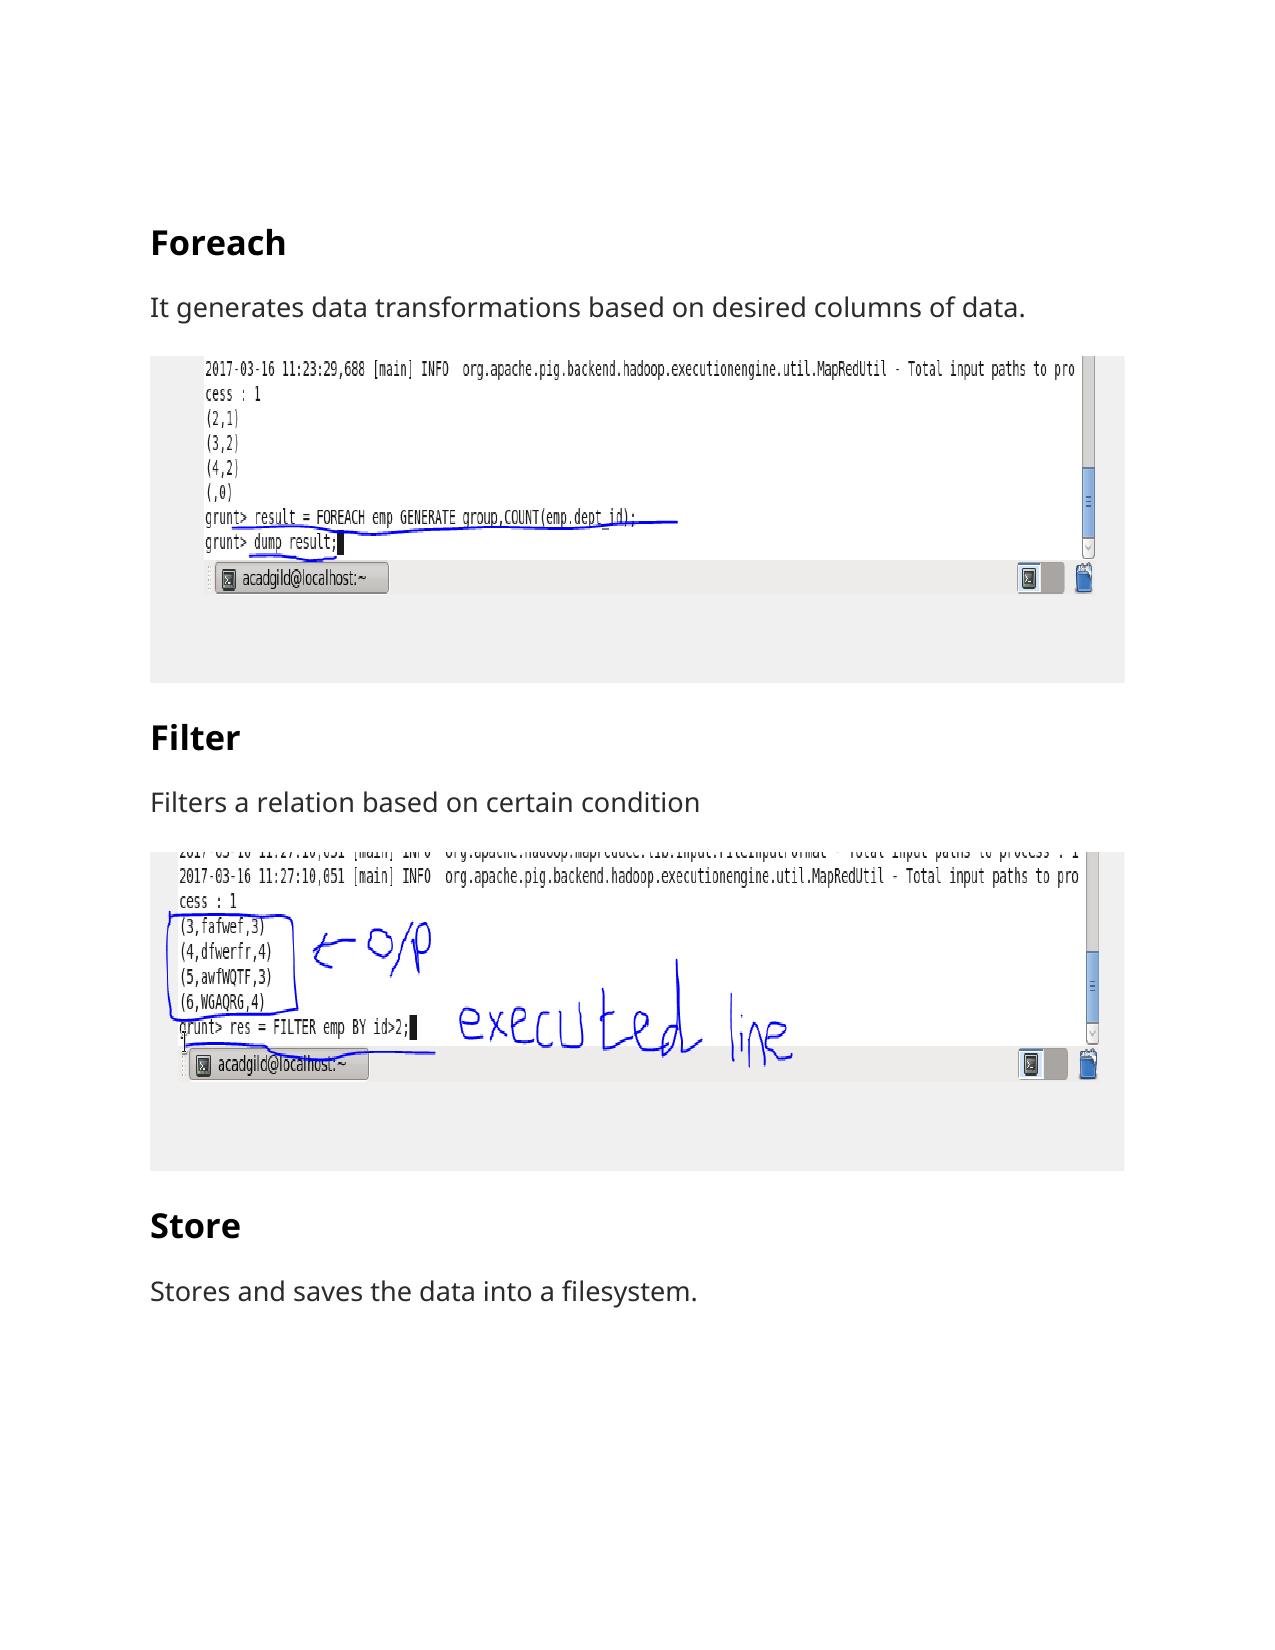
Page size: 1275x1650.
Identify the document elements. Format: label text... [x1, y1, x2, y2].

picture [150, 356, 1125, 683]
text Filters a relation based on certain condition [150, 784, 1125, 821]
text Stores and saves the data into a filesystem. [150, 1272, 1125, 1309]
subtitle Foreach [150, 218, 1125, 265]
subtitle Filter [150, 713, 1125, 760]
text It generates data transformations based on desired columns of data. [150, 288, 1125, 325]
picture [150, 852, 1125, 1171]
subtitle Store [150, 1202, 1125, 1249]
